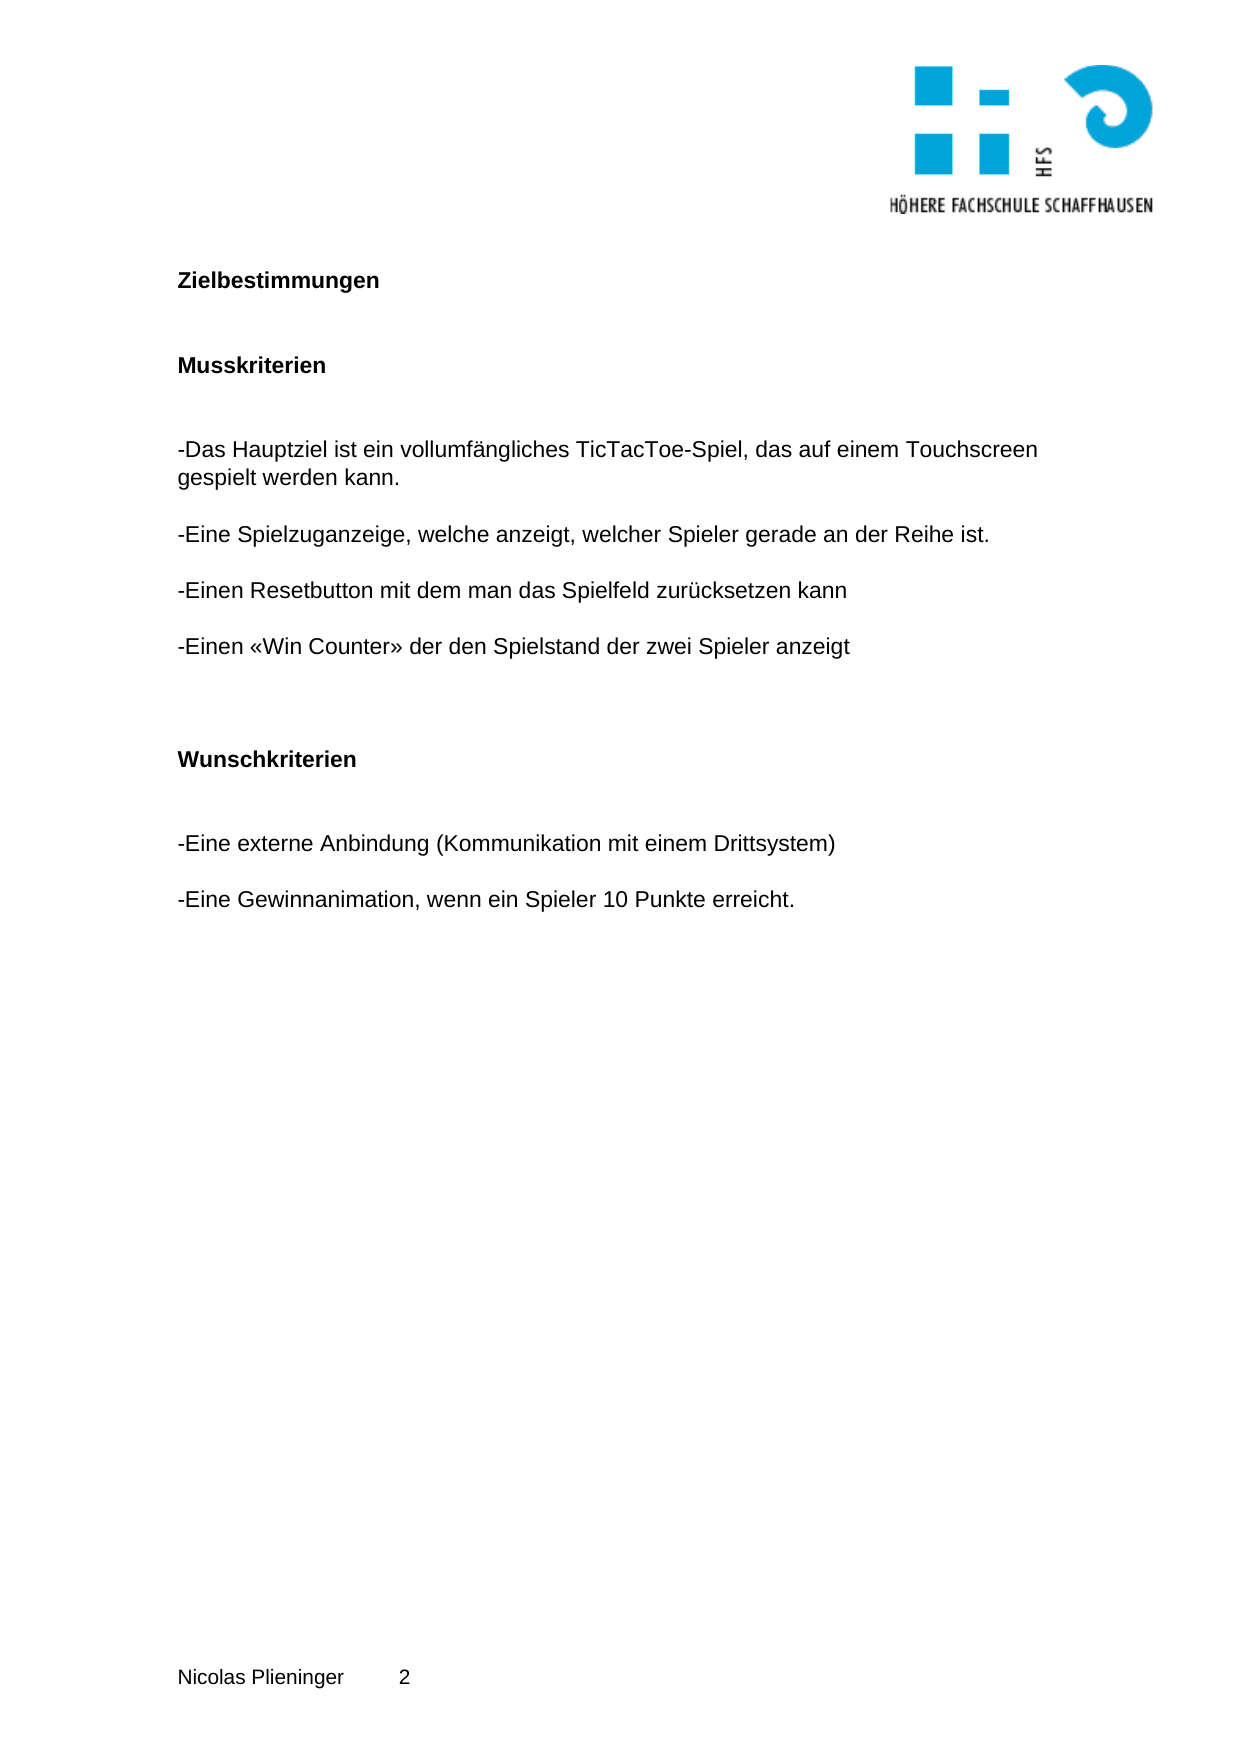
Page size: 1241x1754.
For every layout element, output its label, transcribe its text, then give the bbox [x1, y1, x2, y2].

text -Eine externe Anbindung (Kommunikation mit einem Drittsystem) [177, 828, 1092, 856]
text -Einen Resetbutton mit dem man das Spielfeld zurücksetzen kann [177, 575, 1092, 603]
subtitle Musskriterien [177, 350, 1092, 378]
text -Eine Spielzuganzeige, welche anzeigt, welcher Spieler gerade an der Reihe ist. [177, 519, 1092, 547]
picture [890, 65, 1154, 214]
text -Eine Gewinnanimation, wenn ein Spieler 10 Punkte erreicht. [177, 884, 1092, 913]
text -Das Hauptziel ist ein vollumfängliches TicTacToe-Spiel, das auf einem Touchscreen gespielt werden kann. [177, 434, 1092, 491]
text -Einen «Win Counter» der den Spielstand der zwei Spieler anzeigt [177, 631, 1092, 659]
subtitle Wunschkriterien [177, 744, 1092, 772]
subtitle Zielbestimmungen [177, 266, 1092, 294]
